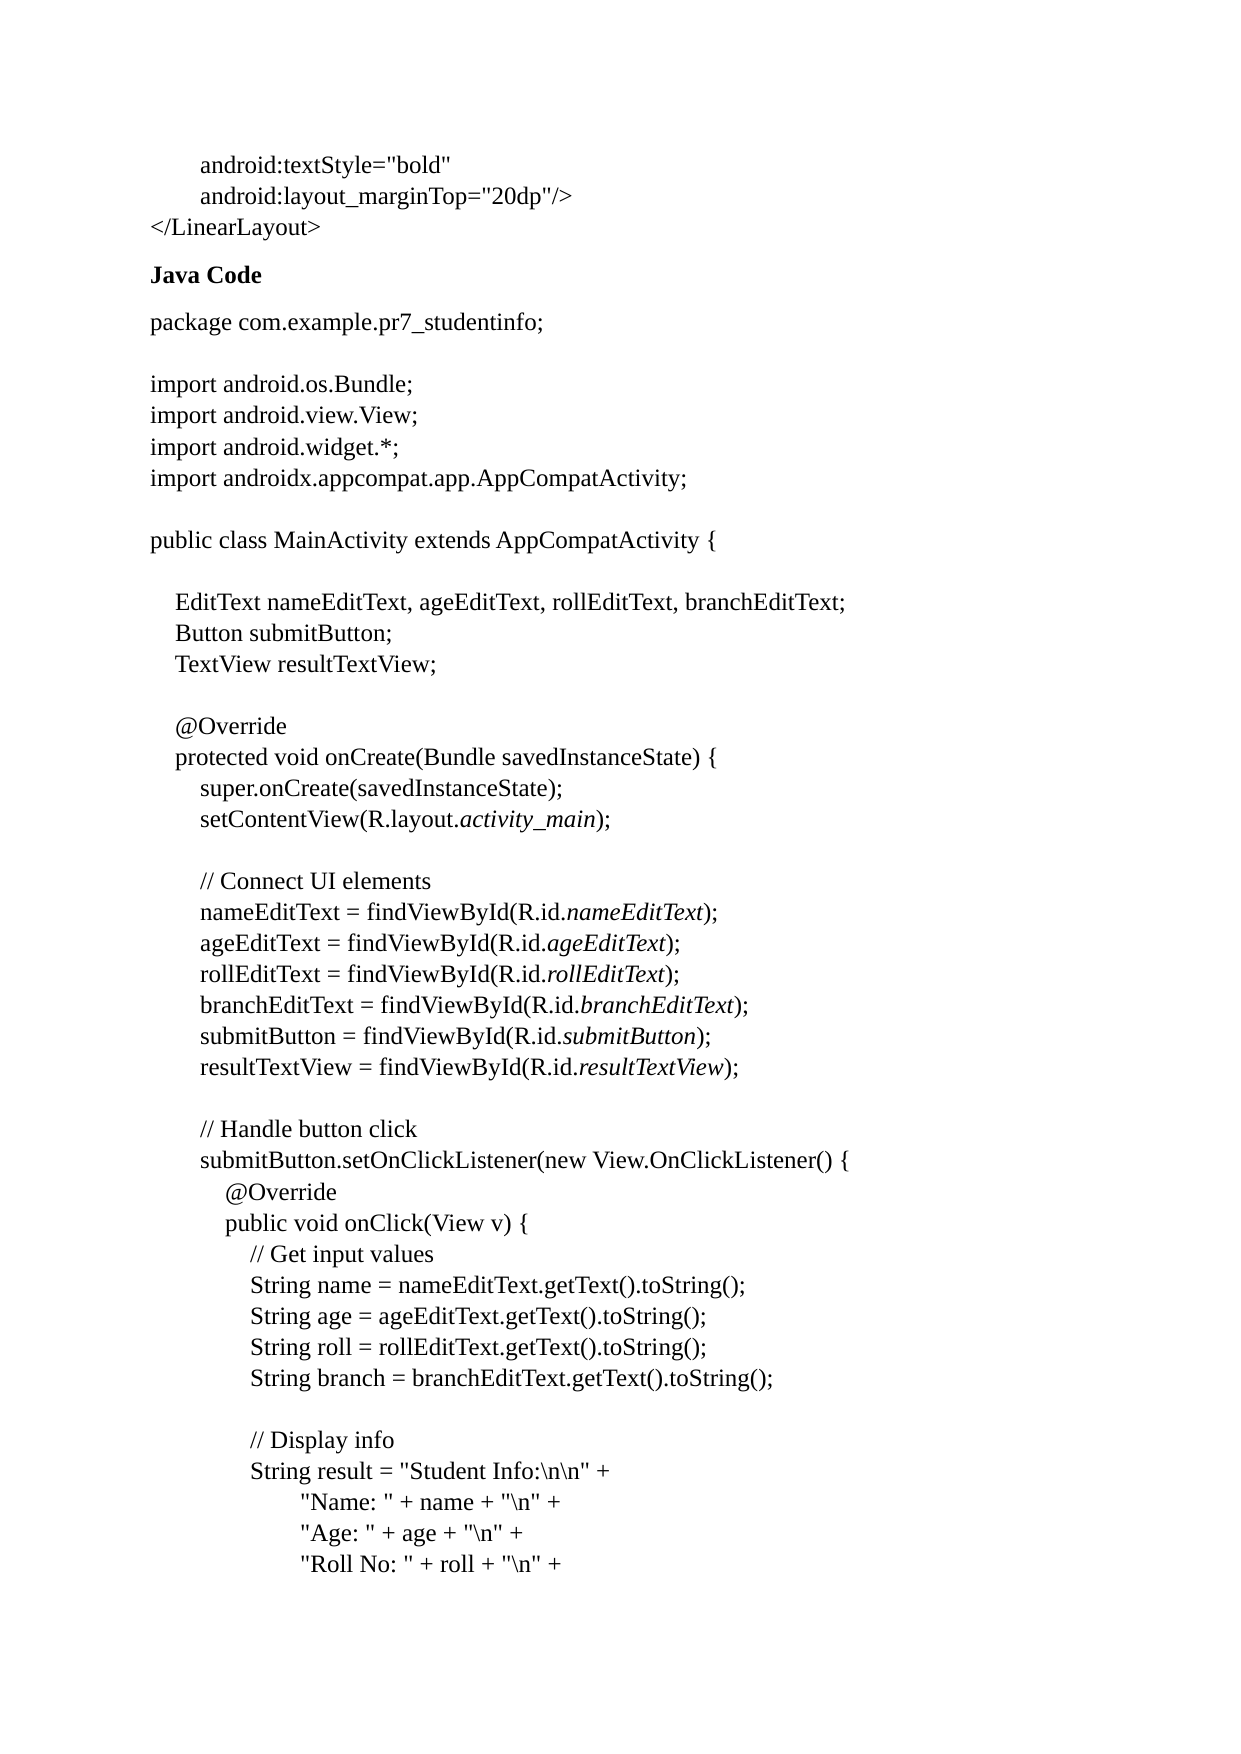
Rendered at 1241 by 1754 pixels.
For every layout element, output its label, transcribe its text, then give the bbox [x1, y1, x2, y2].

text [150, 307, 1090, 1578]
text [150, 150, 1090, 241]
text Java Code [150, 260, 1090, 288]
